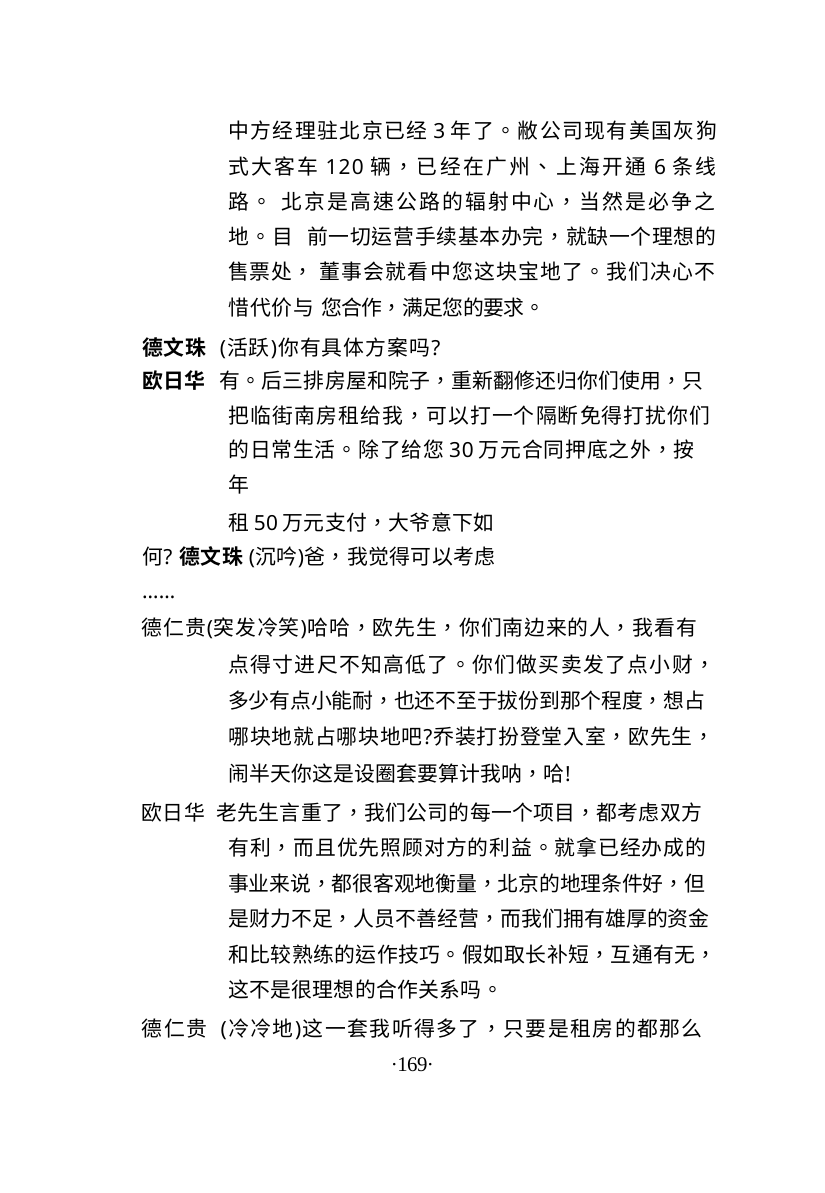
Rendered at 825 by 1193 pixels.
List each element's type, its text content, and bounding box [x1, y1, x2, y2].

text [142, 1014, 713, 1043]
text 德仁贵(突发冷笑)哈哈，欧先生，你们南边来的人，我看有 点得寸进尺不知高低了。你们做买卖发了点小财， 多少有点小能耐，也还不至于拔份到那个程度，想占 哪块地就占哪块地吧?乔装打扮登堂入室，欧先生， 闹半天你这是设圈套要算计我呐，哈! [142, 613, 717, 787]
text 欧日华 老先生言重了，我们公司的每一个项目，都考虑双方 有利，而且优先照顾对方的利益。就拿已经办成的 事业来说，都很客观地衡量，北京的地理条件好，但 是财力不足，人员不善经营，而我们拥有雄厚的资金 和比较熟练的运作技巧。假如取长补短，互通有无， 这不是很理想的合作关系吗。 [142, 798, 717, 1004]
text 德文珠 (活跃)你有具体方案吗? [142, 335, 717, 361]
text 租50万元支付，大爷意下如何? 德文珠 (沉吟)爸，我觉得可以考虑 …… [142, 508, 517, 604]
text 欧日华 有。后三排房屋和院子，重新翻修还归你们使用，只 把临街南房租给我，可以打一个隔断免得打扰你们 的日常生活。除了给您30万元合同押底之外，按年 [142, 367, 713, 498]
text 中方经理驻北京已经3年了。敝公司现有美国灰狗 式大客车120辆，已经在广州、上海开通6条线路。 北京是高速公路的辐射中心，当然是必争之地。目 前一切运营手续基本办完，就缺一个理想的售票处， 董事会就看中您这块宝地了。我们决心不惜代价与 您合作，满足您的要求。 [228, 117, 717, 321]
